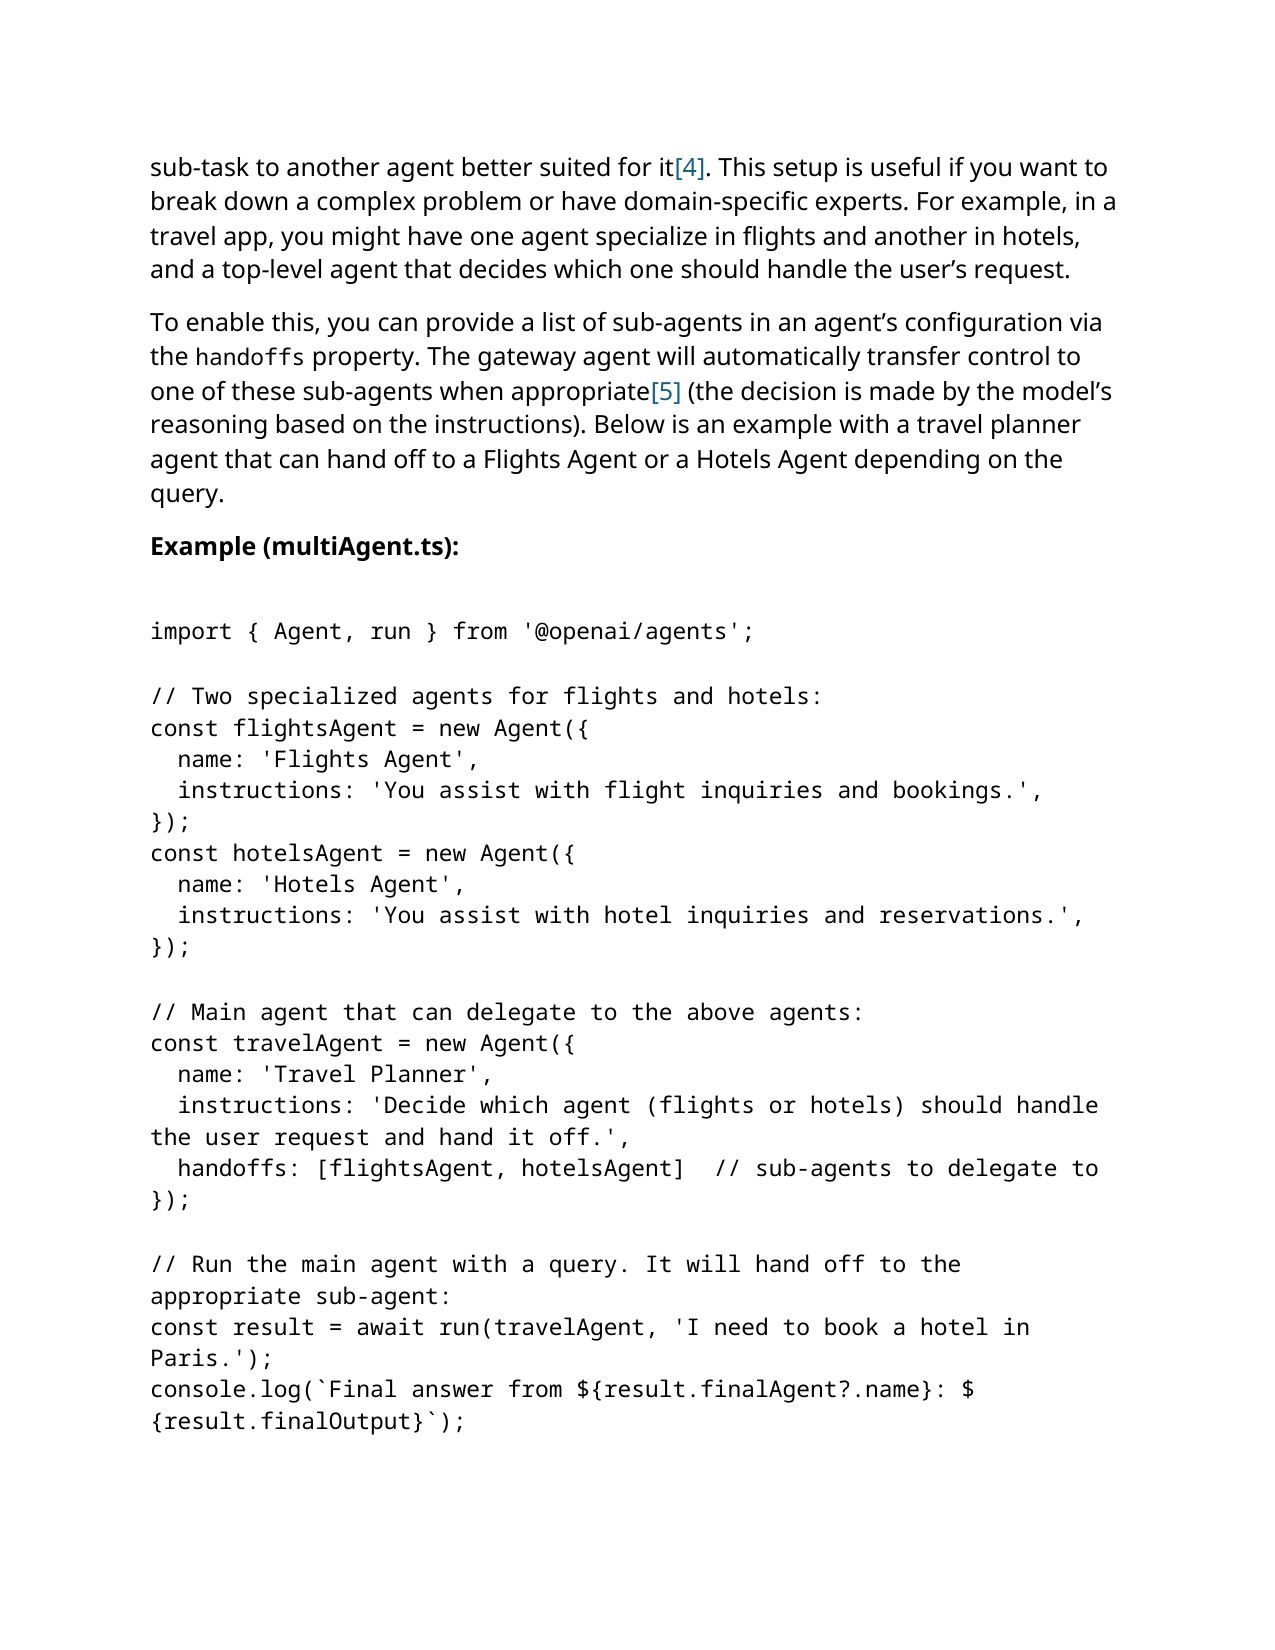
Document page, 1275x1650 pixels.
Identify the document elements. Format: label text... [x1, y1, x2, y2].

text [150, 150, 1125, 286]
text import { Agent, run } from '@openai/agents'; // Two specialized agents for flights and hotels: const flightsAgent = new Agent({ name: 'Flights Agent', instructions: 'You assist with flight inquiries and bookings.', }); const hotelsAgent = new Agent({ name: 'Hotels Agent', instructions: 'You assist with hotel inquiries and reservations.', }); // Main agent that can delegate to the above agents: const travelAgent = new Agent({ name: 'Travel Planner', instructions: 'Decide which agent (flights or hotels) should handle the user request and hand it off.', handoffs: [flightsAgent, hotelsAgent] // sub-agents to delegate to }); // Run the main agent with a query. It will hand off to the appropriate sub-agent: const result = await run(travelAgent, 'I need to book a hotel in Paris.'); console.log(`Final answer from ${result.finalAgent?.name}: ${result.finalOutput}`); [150, 615, 1125, 1436]
text Example (multiAgent.ts): [150, 528, 1125, 596]
text To enable this, you can provide a list of sub-agents in an agent’s configuration via the handoffs property. The gateway agent will automatically transfer control to one of these sub-agents when appropriate[5] (the decision is made by the model’s reasoning based on the instructions). Below is an example with a travel planner agent that can hand off to a Flights Agent or a Hotels Agent depending on the query. [150, 305, 1125, 509]
